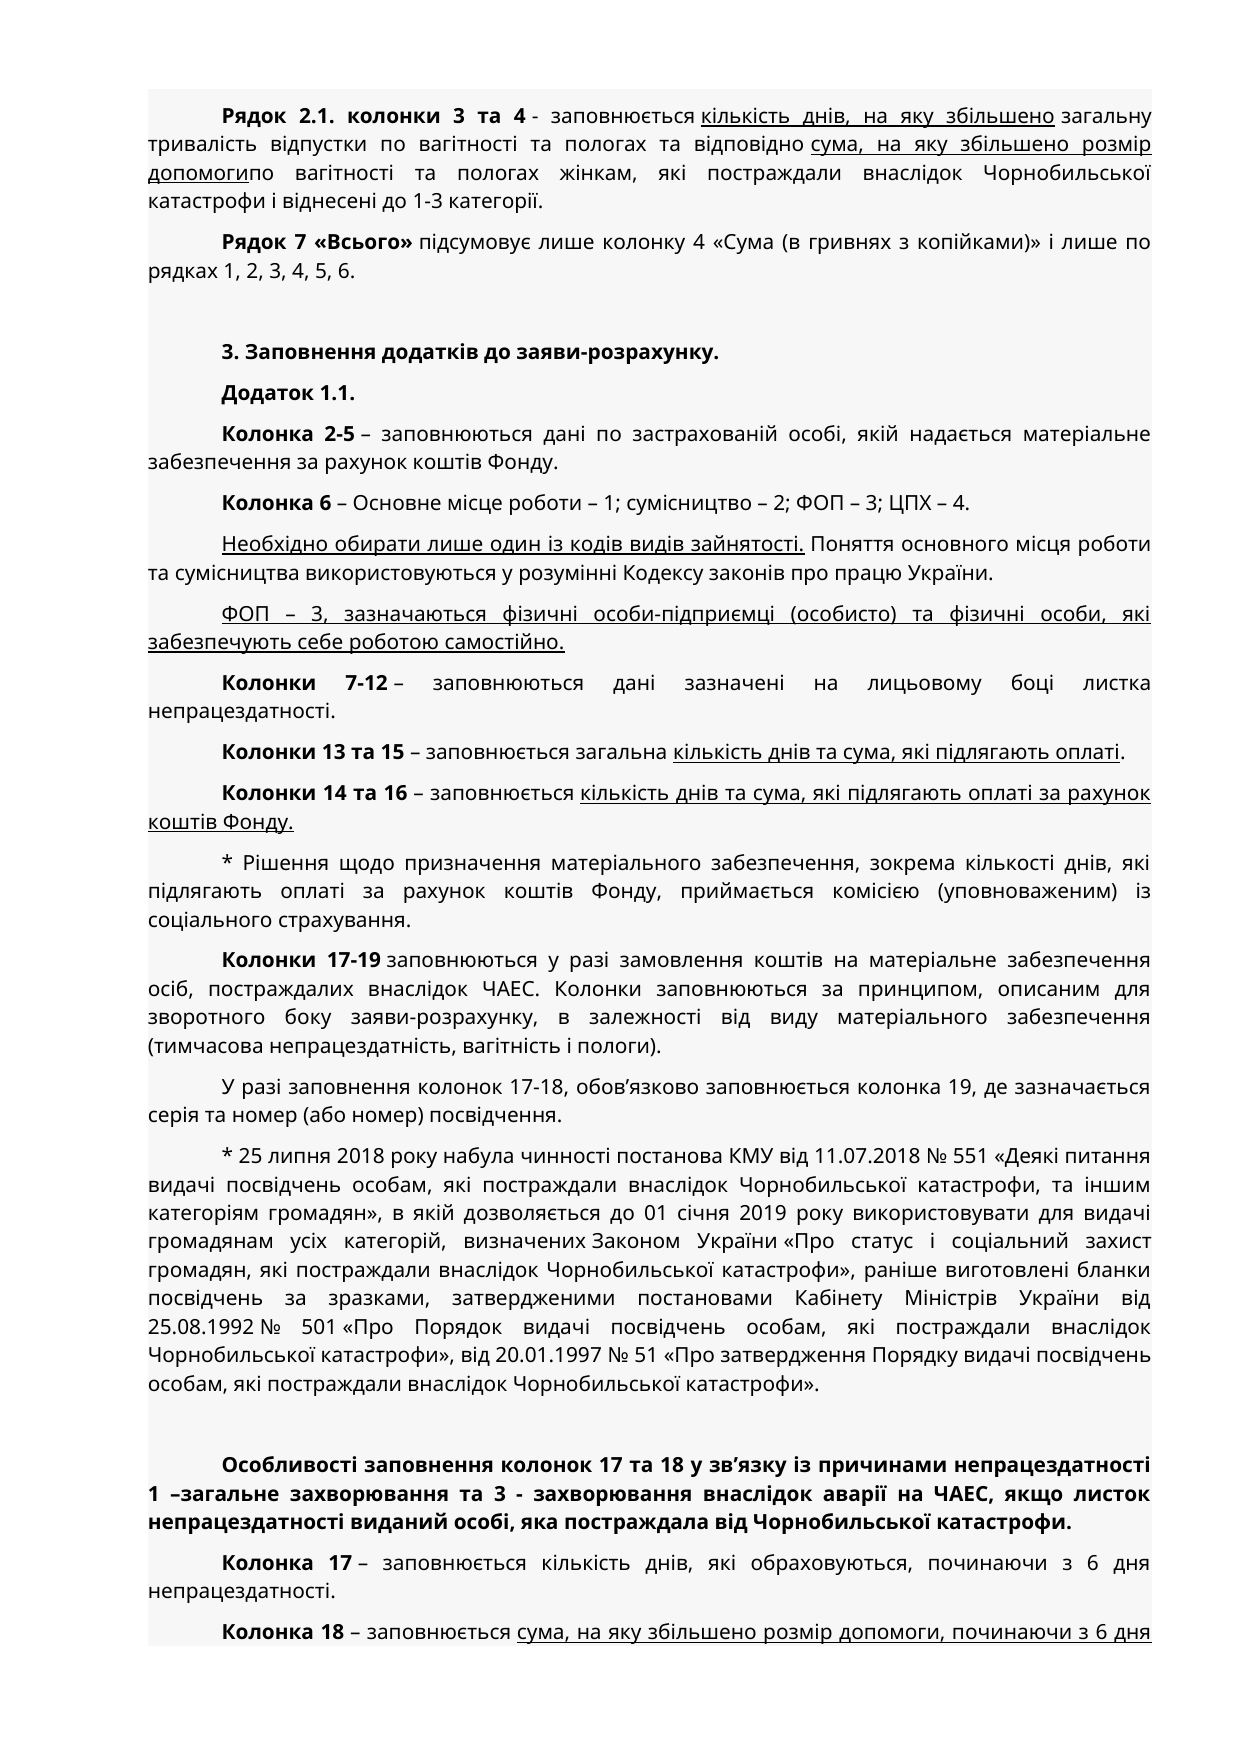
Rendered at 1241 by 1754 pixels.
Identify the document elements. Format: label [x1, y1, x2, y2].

table_cell [148, 89, 1152, 1646]
